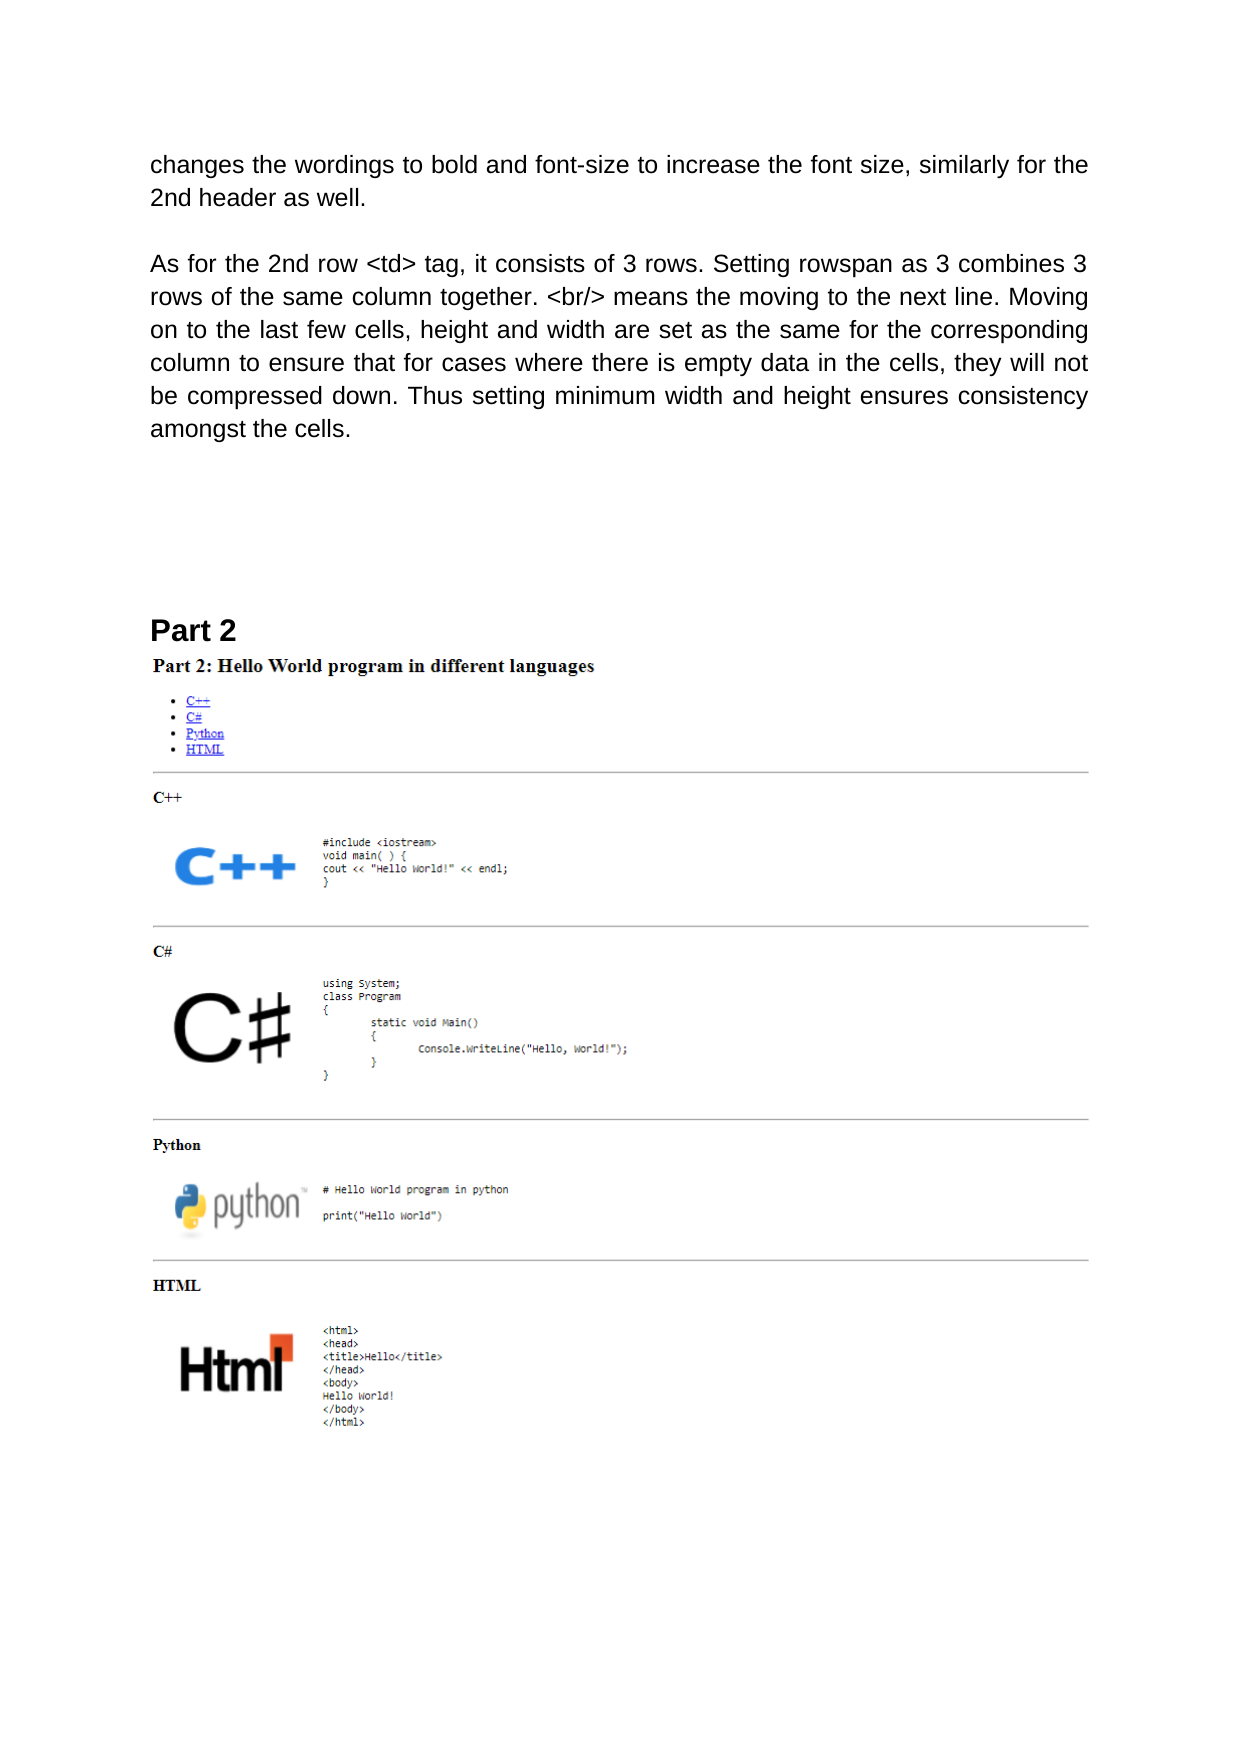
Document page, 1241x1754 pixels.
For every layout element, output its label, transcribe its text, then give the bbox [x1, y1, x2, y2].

text Part 2 [150, 612, 1090, 648]
text As for the 2nd row <td> tag, it consists of 3 rows. Setting rowspan as 3 combines 3 rows of the same column together. <br/> means the moving to the next line. Moving on to the last few cells, height and width are set as the same for the corresponding column to ensure that for cases where there is empty data in the cells, they will not be compressed down. Thus setting minimum width and height ensures consistency amongst the cells. [150, 249, 1090, 443]
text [150, 150, 1090, 212]
picture [150, 653, 1091, 1475]
